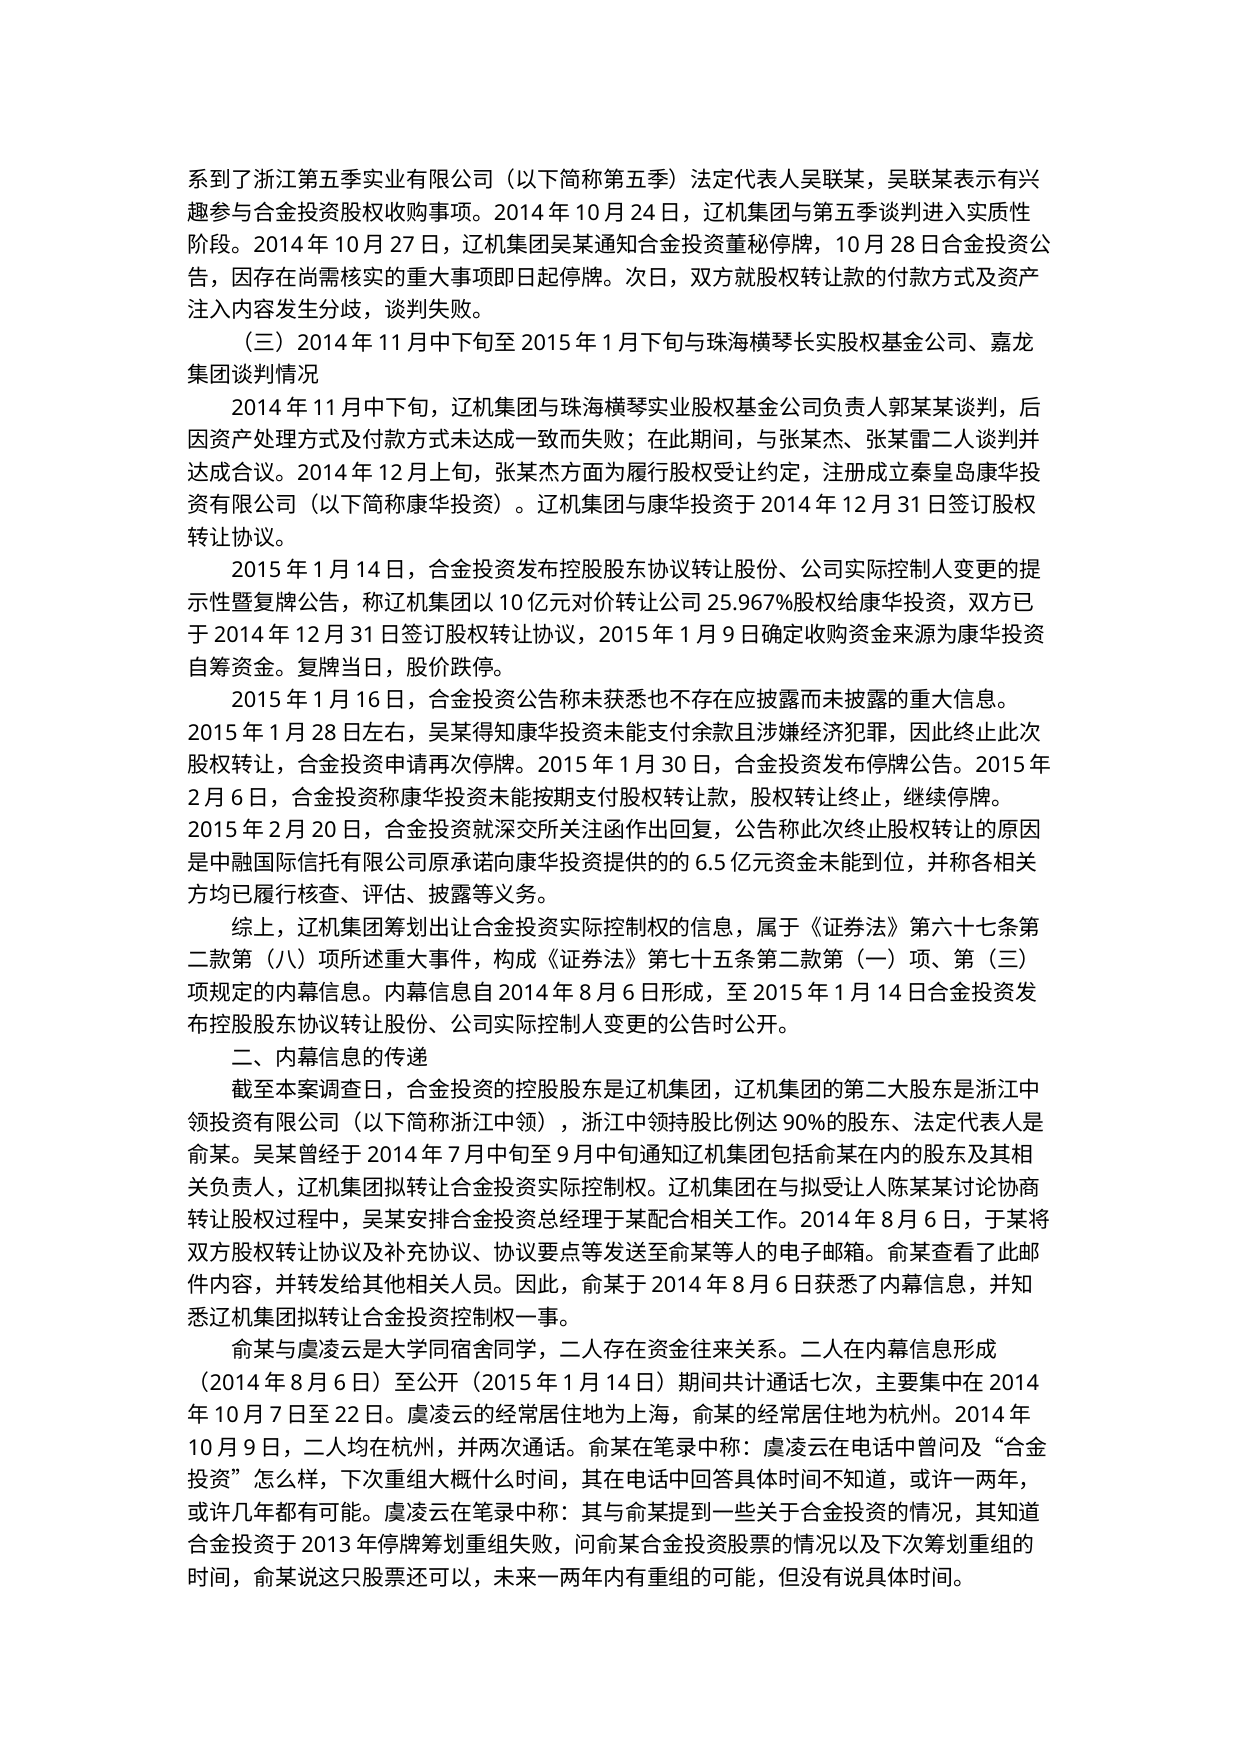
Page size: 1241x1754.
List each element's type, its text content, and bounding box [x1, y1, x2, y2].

text 截至本案调查日，合金投资的控股股东是辽机集团，辽机集团的第二大股东是浙江中领投资有限公司（以下简称浙江中领），浙江中领持股比例达90%的股东、法定代表人是俞某。吴某曾经于2014年7月中旬至9月中旬通知辽机集团包括俞某在内的股东及其相关负责人，辽机集团拟转让合金投资实际控制权。辽机集团在与拟受让人陈某某讨论协商转让股权过程中，吴某安排合金投资总经理于某配合相关工作。2014年8月6日，于某将双方股权转让协议及补充协议、协议要点等发送至俞某等人的电子邮箱。俞某查看了此邮件内容，并转发给其他相关人员。因此，俞某于2014年8月6日获悉了内幕信息，并知悉辽机集团拟转让合金投资控制权一事。 [187, 1072, 1053, 1332]
text 综上，辽机集团筹划出让合金投资实际控制权的信息，属于《证券法》第六十七条第二款第（八）项所述重大事件，构成《证券法》第七十五条第二款第（一）项、第（三）项规定的内幕信息。内幕信息自2014年8月6日形成，至2015年1月14日合金投资发布控股股东协议转让股份、公司实际控制人变更的公告时公开。 [187, 909, 1053, 1039]
text （三）2014年11月中下旬至2015年1月下旬与珠海横琴长实股权基金公司、嘉龙集团谈判情况 [187, 324, 1053, 389]
text 二、内幕信息的传递 [187, 1039, 1053, 1072]
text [187, 162, 1053, 324]
text 俞某与虞凌云是大学同宿舍同学，二人存在资金往来关系。二人在内幕信息形成（2014年8月6日）至公开（2015年1月14日）期间共计通话七次，主要集中在2014年10月7日至22日。虞凌云的经常居住地为上海，俞某的经常居住地为杭州。2014年10月9日，二人均在杭州，并两次通话。俞某在笔录中称：虞凌云在电话中曾问及“合金投资”怎么样，下次重组大概什么时间，其在电话中回答具体时间不知道，或许一两年，或许几年都有可能。虞凌云在笔录中称：其与俞某提到一些关于合金投资的情况，其知道合金投资于2013年停牌筹划重组失败，问俞某合金投资股票的情况以及下次筹划重组的时间，俞某说这只股票还可以，未来一两年内有重组的可能，但没有说具体时间。 [187, 1332, 1053, 1592]
text 2015年1月14日，合金投资发布控股股东协议转让股份、公司实际控制人变更的提示性暨复牌公告，称辽机集团以10亿元对价转让公司25.967%股权给康华投资，双方已于2014年12月31日签订股权转让协议，2015年1月9日确定收购资金来源为康华投资自筹资金。复牌当日，股价跌停。 [187, 552, 1053, 682]
text 2015年1月16日，合金投资公告称未获悉也不存在应披露而未披露的重大信息。2015年1月28日左右，吴某得知康华投资未能支付余款且涉嫌经济犯罪，因此终止此次股权转让，合金投资申请再次停牌。2015年1月30日，合金投资发布停牌公告。2015年2月6日，合金投资称康华投资未能按期支付股权转让款，股权转让终止，继续停牌。2015年2月20日，合金投资就深交所关注函作出回复，公告称此次终止股权转让的原因是中融国际信托有限公司原承诺向康华投资提供的的6.5亿元资金未能到位，并称各相关方均已履行核查、评估、披露等义务。 [187, 682, 1053, 909]
text 2014年11月中下旬，辽机集团与珠海横琴实业股权基金公司负责人郭某某谈判，后因资产处理方式及付款方式未达成一致而失败；在此期间，与张某杰、张某雷二人谈判并达成合议。2014年12月上旬，张某杰方面为履行股权受让约定，注册成立秦皇岛康华投资有限公司（以下简称康华投资）。辽机集团与康华投资于2014年12月31日签订股权转让协议。 [187, 389, 1053, 552]
